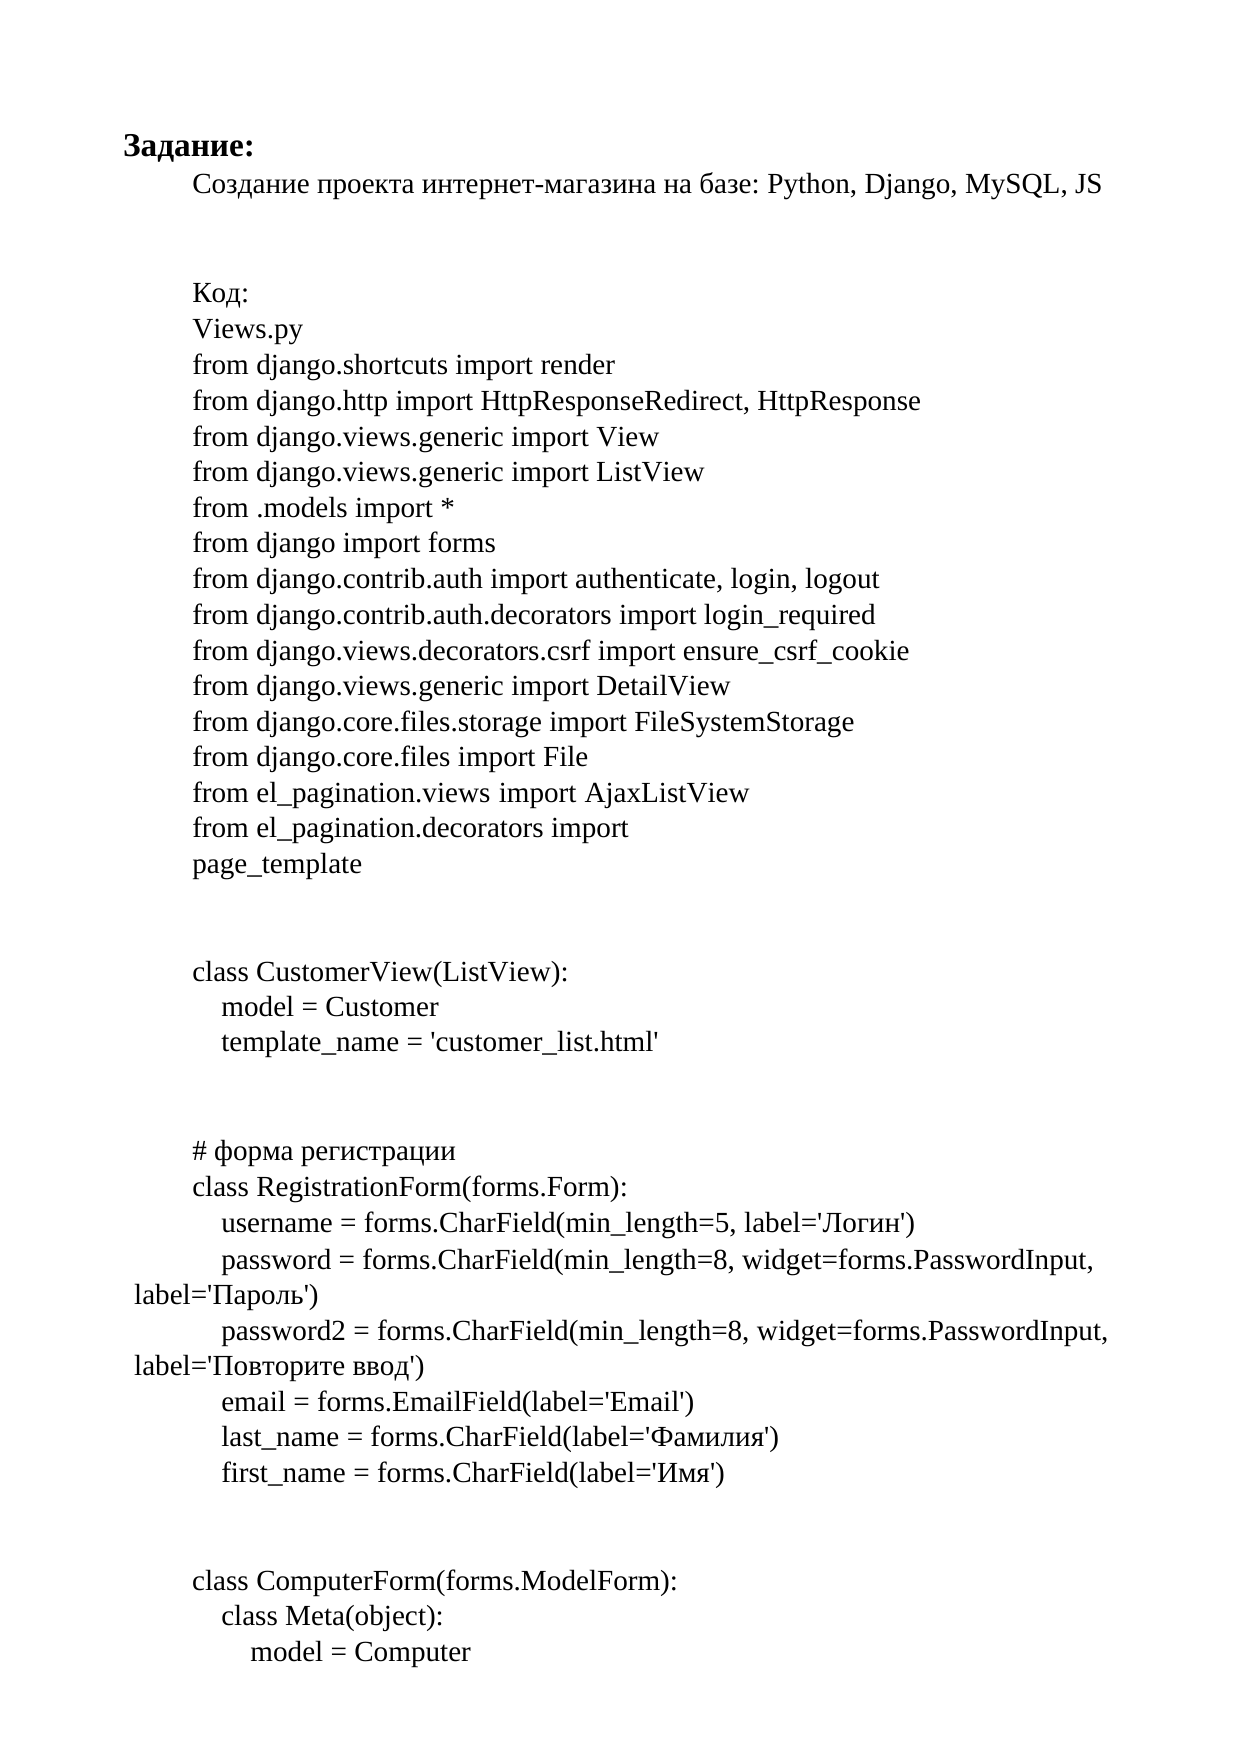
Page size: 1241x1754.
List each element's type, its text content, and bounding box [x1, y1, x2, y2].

text Создание проекта интернет-магазина на базе: Python, Django, MySQL, JS [192, 166, 1240, 200]
text username = forms.CharField(min_length=5, label='Логин') [221, 1206, 1240, 1239]
text Код: [192, 275, 1240, 308]
text from django.contrib.auth import authenticate, login, logout from django.contrib.auth.decorators import login_required from django.views.decorators.csrf import ensure_csrf_cookie from django.views.generic import DetailView [192, 562, 911, 702]
text template_name = 'customer_list.html' [221, 1024, 1240, 1058]
text password2 = forms.CharField(min_length=8, widget=forms.PasswordInput, label='Повторите ввод') [134, 1313, 1110, 1382]
text email = forms.EmailField(label='Email') last_name = forms.CharField(label='Фамилия') first_name = forms.CharField(label='Имя') [221, 1384, 781, 1488]
text from django import forms [192, 526, 1240, 559]
text from django.shortcuts import render [192, 347, 1240, 381]
text class RegistrationForm(forms.Form): [192, 1169, 1240, 1203]
text from django.http import HttpResponseRedirect, HttpResponse from django.views.generic import View [192, 383, 923, 452]
text from django.views.generic import ListView from .models import * [192, 454, 706, 523]
text Задание: [123, 125, 1240, 163]
text class CustomerView(ListView): model = Customer [192, 954, 570, 1022]
text password = forms.CharField(min_length=8, widget=forms.PasswordInput, label='Пароль') [134, 1242, 1096, 1311]
text from el_pagination.views import AjaxListView from el_pagination.decorators import page_template [192, 775, 806, 879]
text from django.core.files.storage import FileSystemStorage from django.core.files import File [192, 704, 856, 773]
text # форма регистрации [192, 1133, 1240, 1167]
text model = Computer [250, 1634, 1240, 1667]
text Views.py [192, 311, 1240, 344]
text class ComputerForm(forms.ModelForm): class Meta(object): [192, 1563, 678, 1631]
